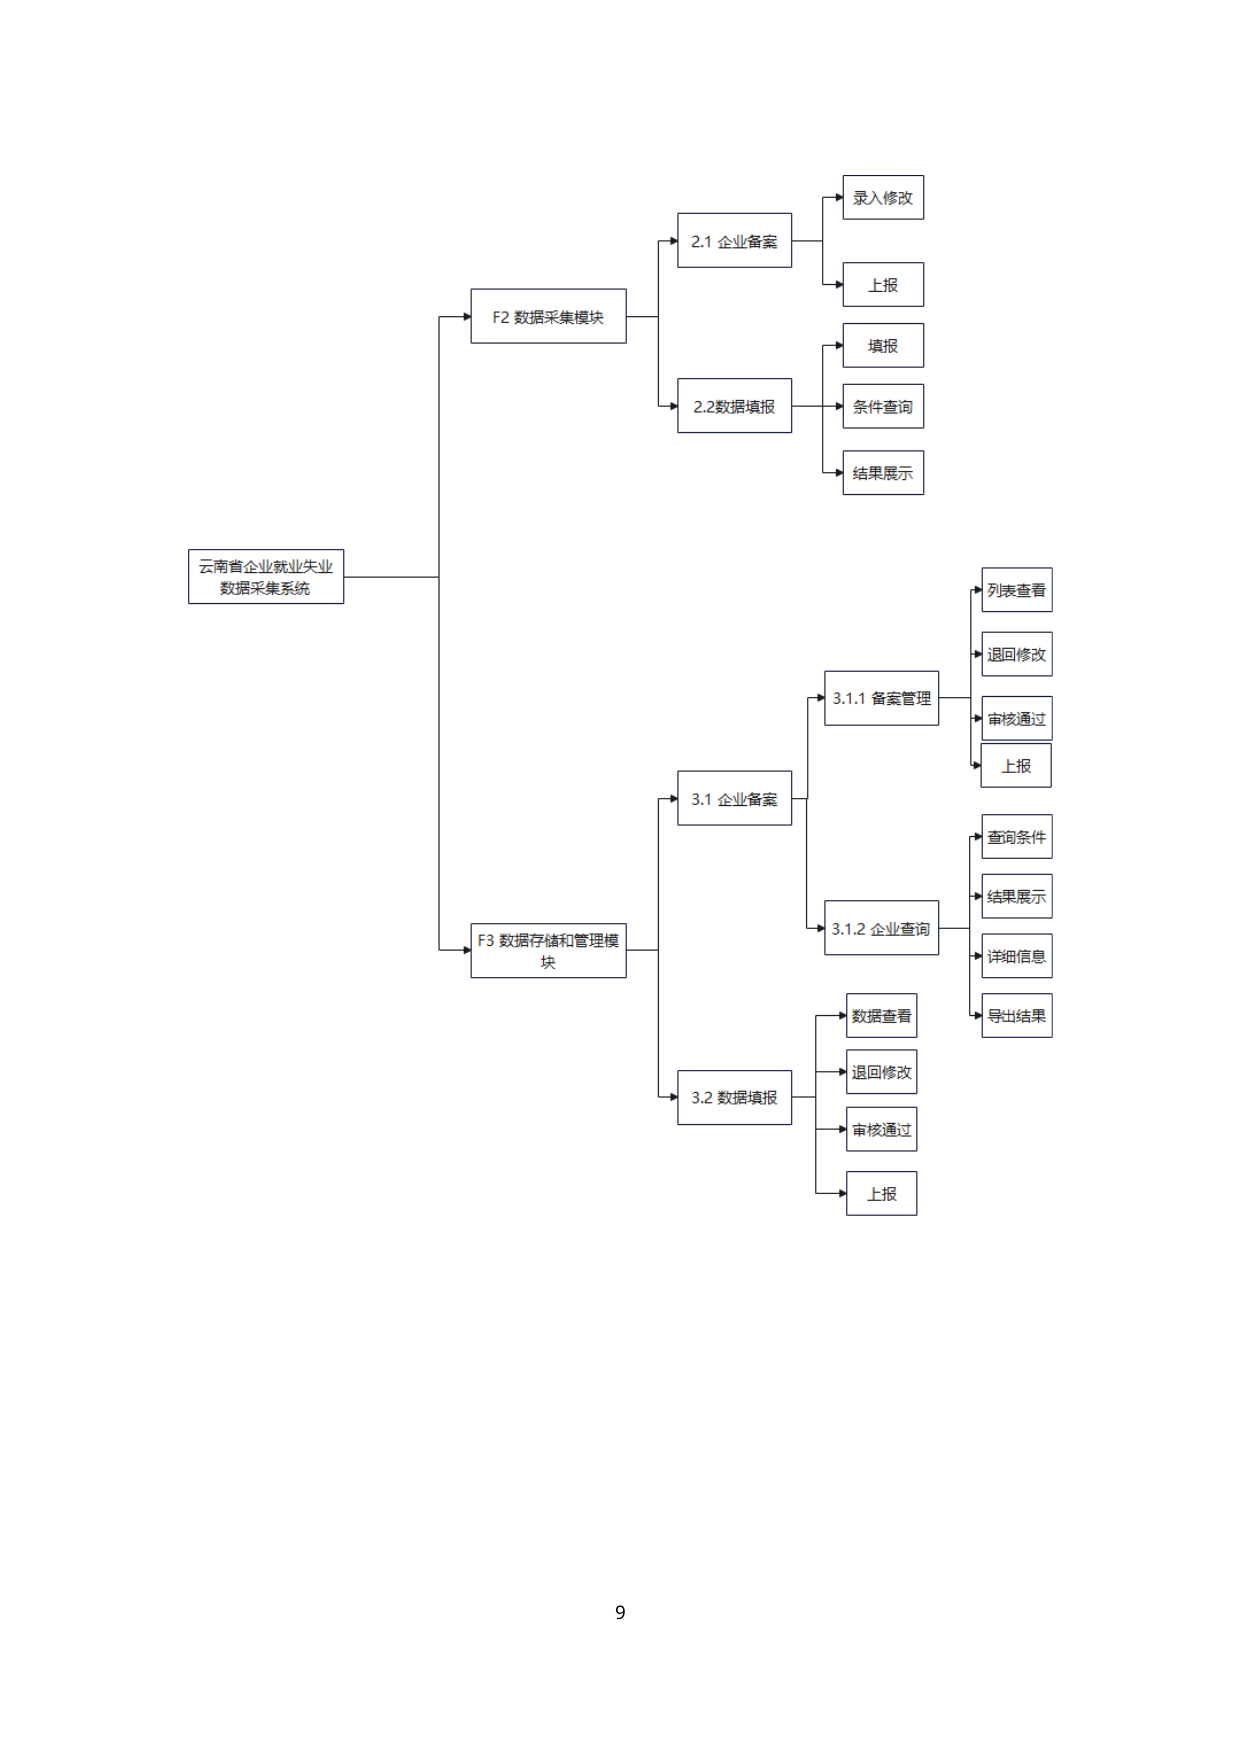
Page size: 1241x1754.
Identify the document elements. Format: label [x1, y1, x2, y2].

picture [187, 175, 1053, 1217]
